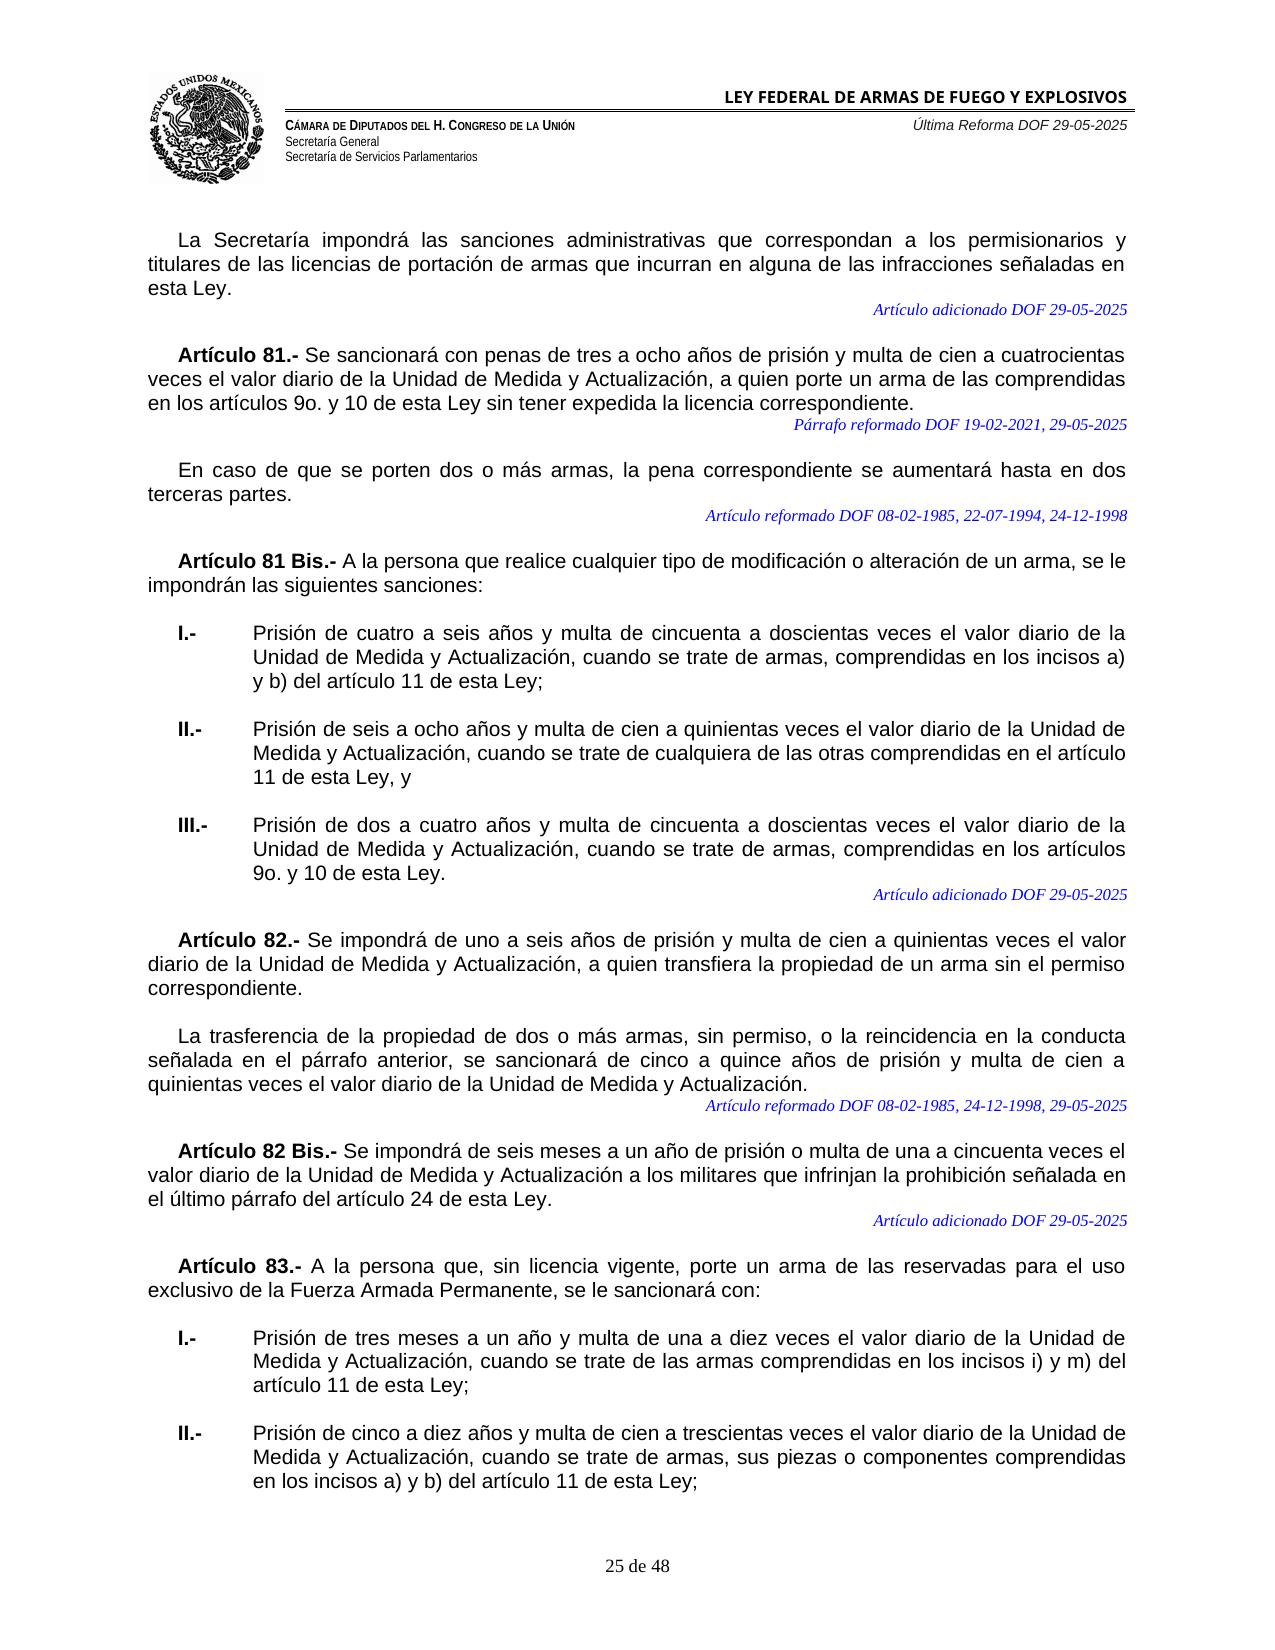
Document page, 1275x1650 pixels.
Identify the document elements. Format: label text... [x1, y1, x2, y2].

text Artículo reformado DOF 08-02-1985, 24-12-1998, 29-05-2025 [148, 1095, 1127, 1114]
text Artículo adicionado DOF 29-05-2025 [148, 300, 1127, 319]
text Artículo adicionado DOF 29-05-2025 [148, 884, 1127, 904]
text Artículo 81 Bis.- A la persona que realice cualquier tipo de modificación o alteración de un arma, se le impondrán las siguientes sanciones: [148, 549, 1127, 597]
text Párrafo reformado DOF 19-02-2021, 29-05-2025 [148, 415, 1127, 434]
text Artículo reformado DOF 08-02-1985, 22-07-1994, 24-12-1998 [148, 506, 1127, 525]
text Artículo adicionado DOF 29-05-2025 [148, 1210, 1127, 1229]
text Artículo 82 Bis.- Se impondrá de seis meses a un año de prisión o multa de una a cincuenta veces el valor diario de la Unidad de Medida y Actualización a los militares que infrinjan la prohibición señalada en el último párrafo del artículo 24 de esta Ley. [148, 1138, 1127, 1210]
text Artículo 83.- A la persona que, sin licencia vigente, porte un arma de las reservadas para el uso exclusivo de la Fuerza Armada Permanente, se le sancionará con: [148, 1253, 1127, 1301]
text I.- Prisión de tres meses a un año y multa de una a diez veces el valor diario de la Unidad de Medida y Actualización, cuando se trate de las armas comprendidas en los incisos i) y m) del artículo 11 de esta Ley; [178, 1325, 1127, 1397]
text En caso de que se porten dos o más armas, la pena correspondiente se aumentará hasta en dos terceras partes. [148, 458, 1127, 506]
text Artículo 82.- Se impondrá de uno a seis años de prisión y multa de cien a quinientas veces el valor diario de la Unidad de Medida y Actualización, a quien transfiera la propiedad de un arma sin el permiso correspondiente. [148, 928, 1127, 999]
text La Secretaría impondrá las sanciones administrativas que correspondan a los permisionarios y titulares de las licencias de portación de armas que incurran en alguna de las infracciones señaladas en esta Ley. [148, 228, 1127, 300]
text II.- Prisión de cinco a diez años y multa de cien a trescientas veces el valor diario de la Unidad de Medida y Actualización, cuando se trate de armas, sus piezas o componentes comprendidas en los incisos a) y b) del artículo 11 de esta Ley; [178, 1421, 1127, 1493]
text I.- Prisión de cuatro a seis años y multa de cincuenta a doscientas veces el valor diario de la Unidad de Medida y Actualización, cuando se trate de armas, comprendidas en los incisos a) y b) del artículo 11 de esta Ley; [178, 621, 1127, 693]
text La trasferencia de la propiedad de dos o más armas, sin permiso, o la reincidencia en la conducta señalada en el párrafo anterior, se sancionará de cinco a quince años de prisión y multa de cien a quinientas veces el valor diario de la Unidad de Medida y Actualización. [148, 1023, 1127, 1095]
text II.- Prisión de seis a ocho años y multa de cien a quinientas veces el valor diario de la Unidad de Medida y Actualización, cuando se trate de cualquiera de las otras comprendidas en el artículo 11 de esta Ley, y [178, 717, 1127, 789]
text Artículo 81.- Se sancionará con penas de tres a ocho años de prisión y multa de cien a cuatrocientas veces el valor diario de la Unidad de Medida y Actualización, a quien porte un arma de las comprendidas en los artículos 9o. y 10 de esta Ley sin tener expedida la licencia correspondiente. [148, 343, 1127, 415]
text III.- Prisión de dos a cuatro años y multa de cincuenta a doscientas veces el valor diario de la Unidad de Medida y Actualización, cuando se trate de armas, comprendidas en los artículos 9o. y 10 de esta Ley. [178, 813, 1127, 884]
